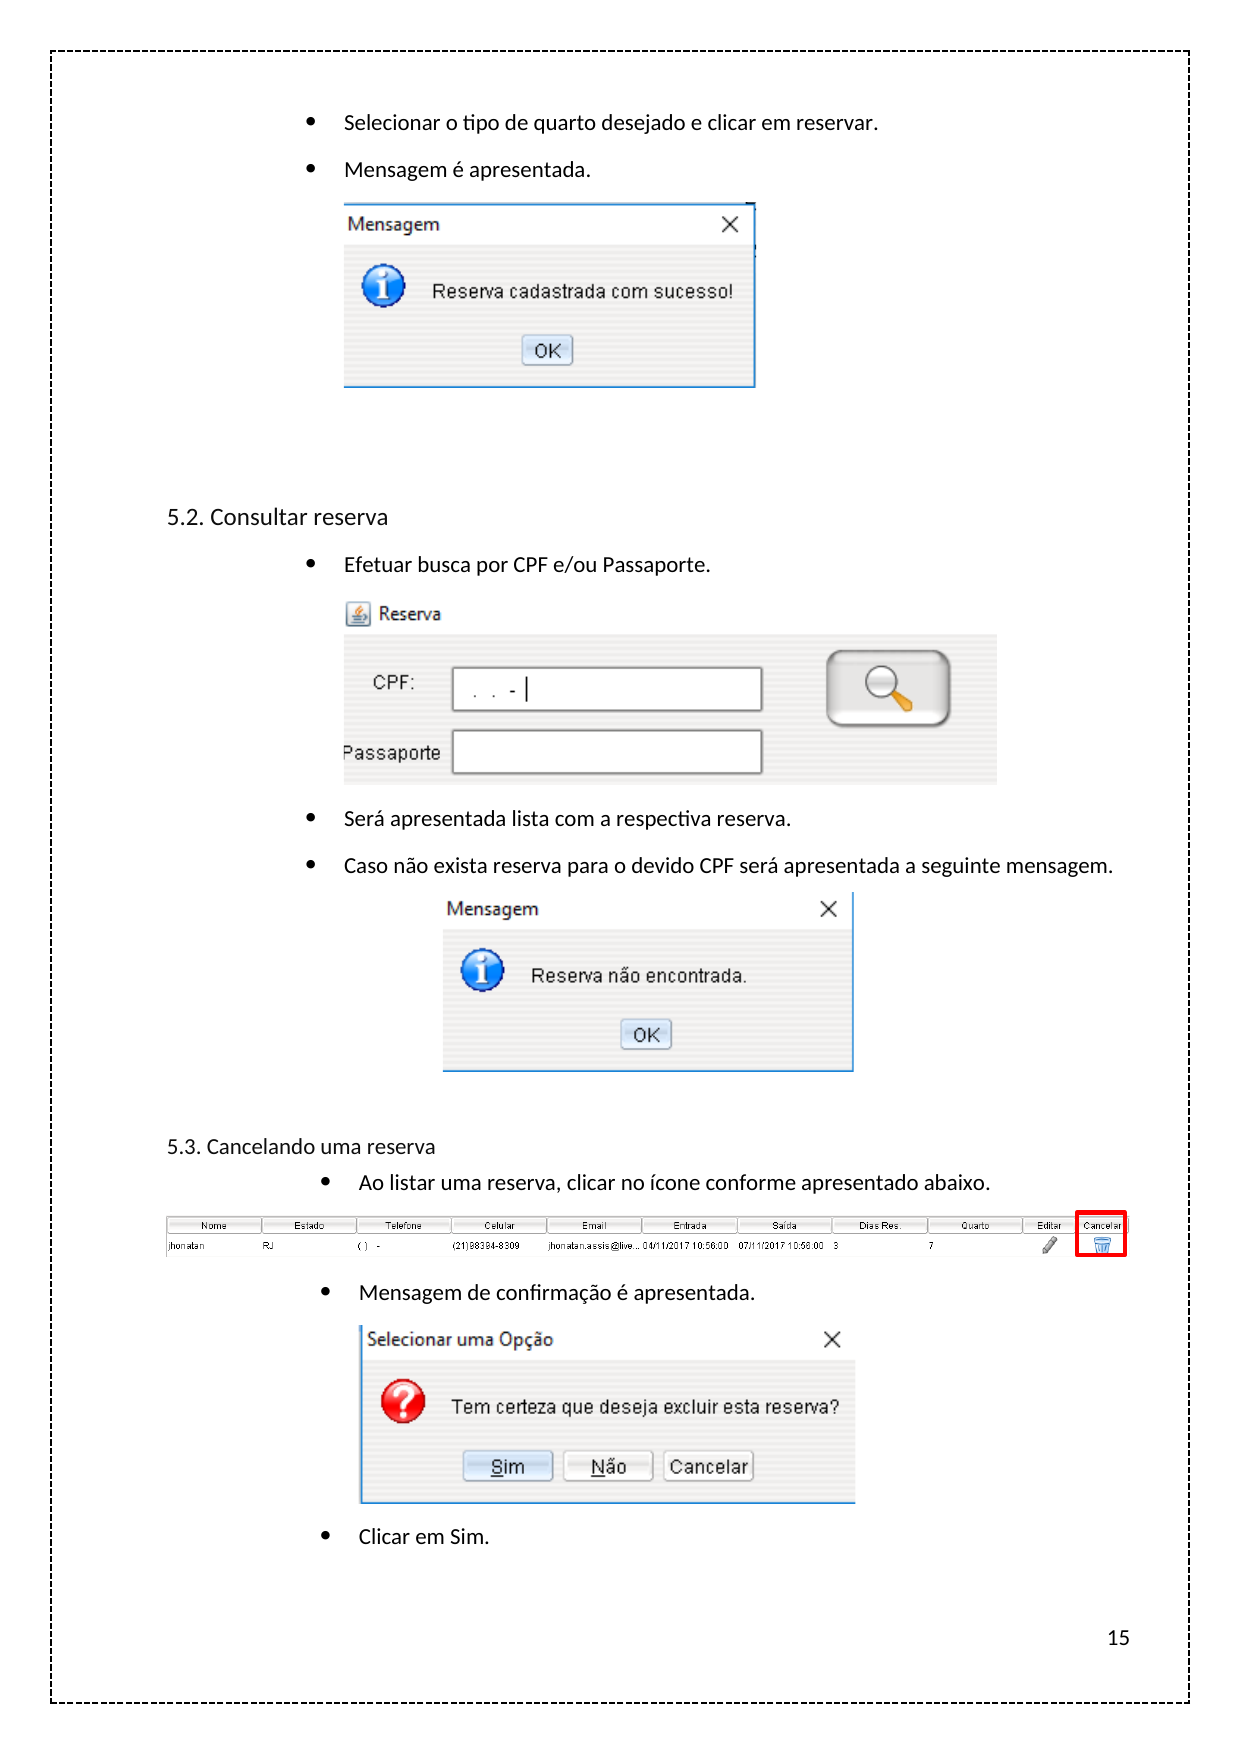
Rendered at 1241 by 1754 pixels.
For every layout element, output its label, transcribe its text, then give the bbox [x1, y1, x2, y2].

list Efetuar busca por CPF e/ou Passaporte. [306, 550, 1130, 578]
picture [166, 1215, 1075, 1257]
picture [343, 597, 997, 785]
list Caso não exista reserva para o devido CPF será apresentada a seguinte mensagem. [306, 851, 1130, 879]
list Mensagem de confirmação é apresentada. [321, 1257, 1130, 1306]
list Mensagem é apresentada. [306, 155, 1130, 183]
list Selecionar o tipo de quarto desejado e clicar em reservar. [306, 108, 1130, 136]
list Será apresentada lista com a respectiva reserva. [306, 804, 1130, 832]
text 5.2. Consultar reserva [167, 501, 1130, 531]
picture [358, 1325, 856, 1504]
picture [442, 892, 854, 1072]
list Ao listar uma reserva, clicar no ícone conforme apresentado abaixo. [321, 1168, 1130, 1196]
picture [343, 202, 757, 388]
picture [1079, 1215, 1123, 1253]
list Clicar em Sim. [321, 1522, 1130, 1550]
subtitle 5.3. Cancelando uma reserva [167, 1132, 1130, 1160]
